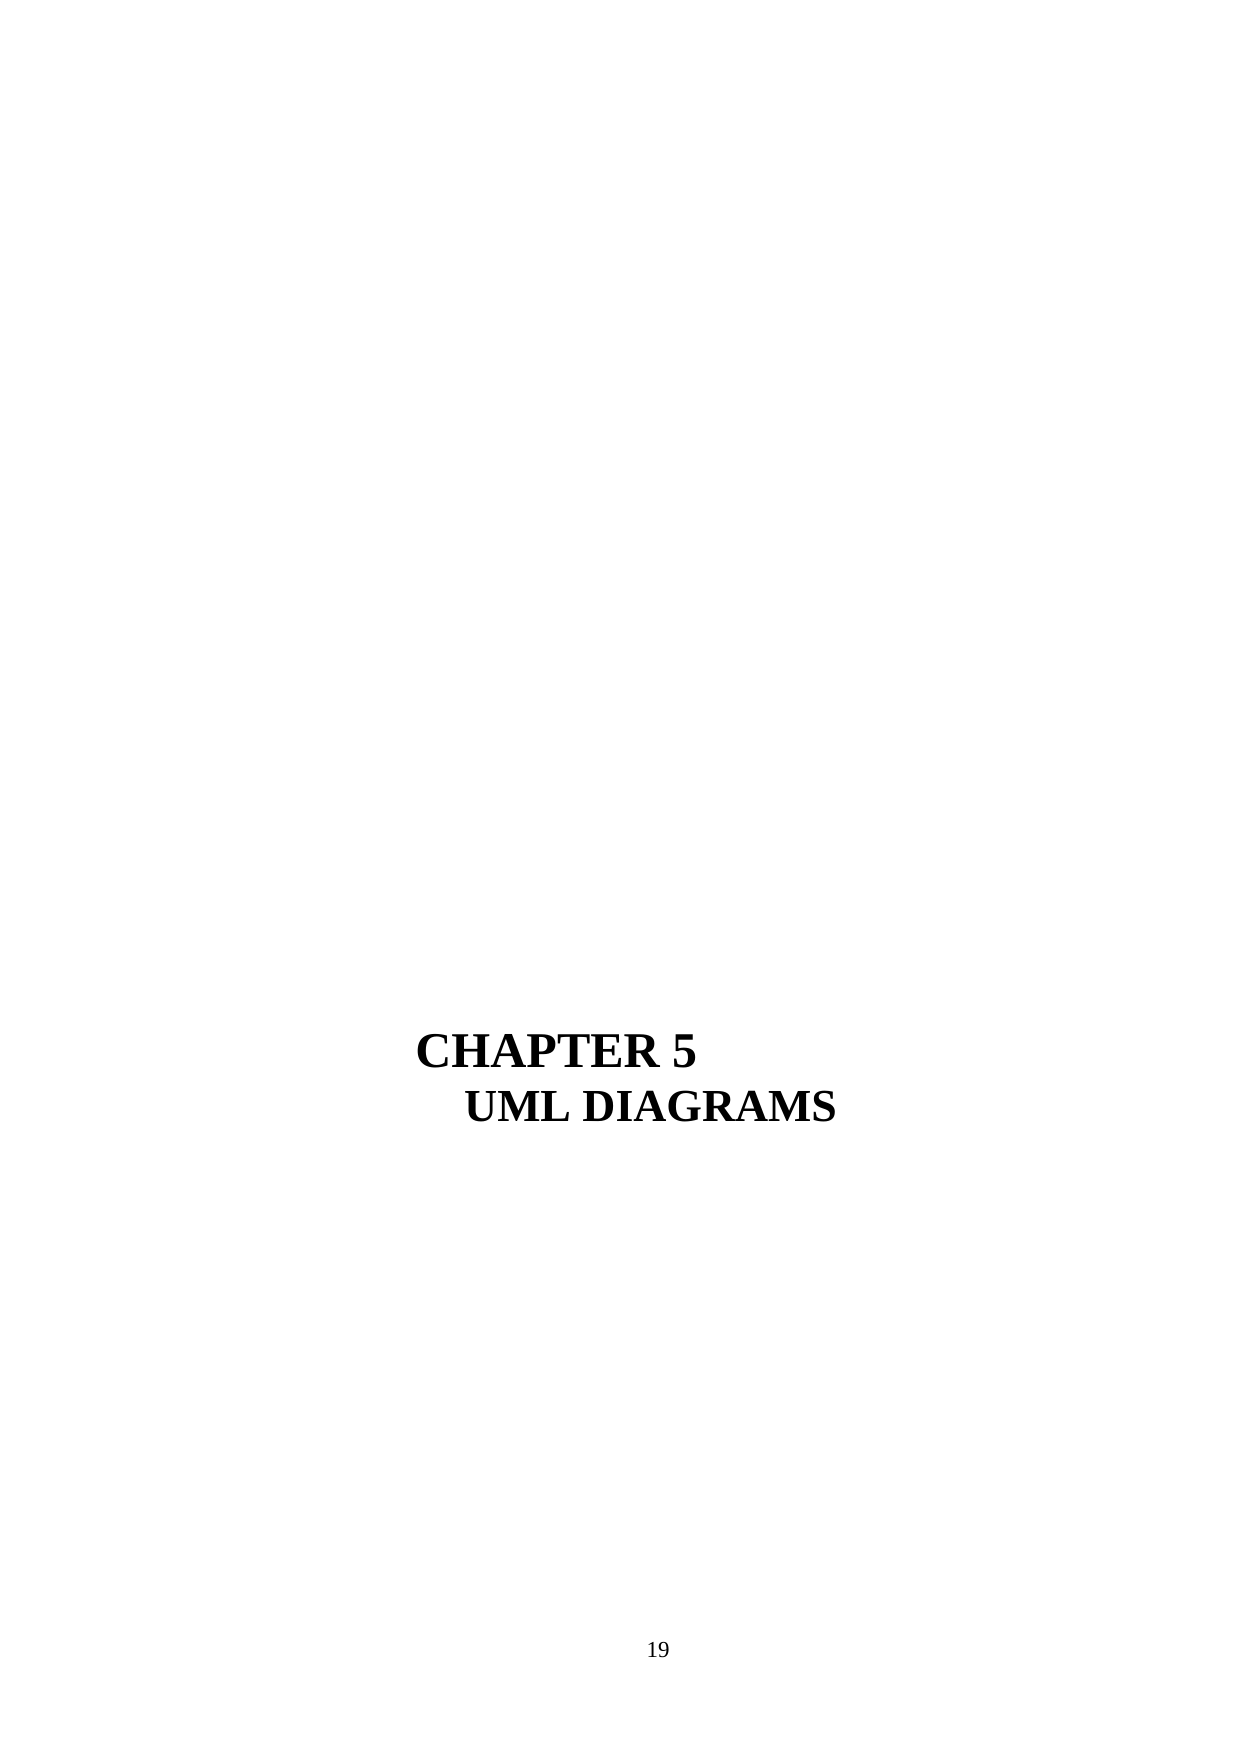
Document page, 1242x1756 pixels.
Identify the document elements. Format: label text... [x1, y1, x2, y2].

text UML DIAGRAMS [177, 1079, 1123, 1131]
subtitle CHAPTER 5 [177, 1021, 935, 1079]
